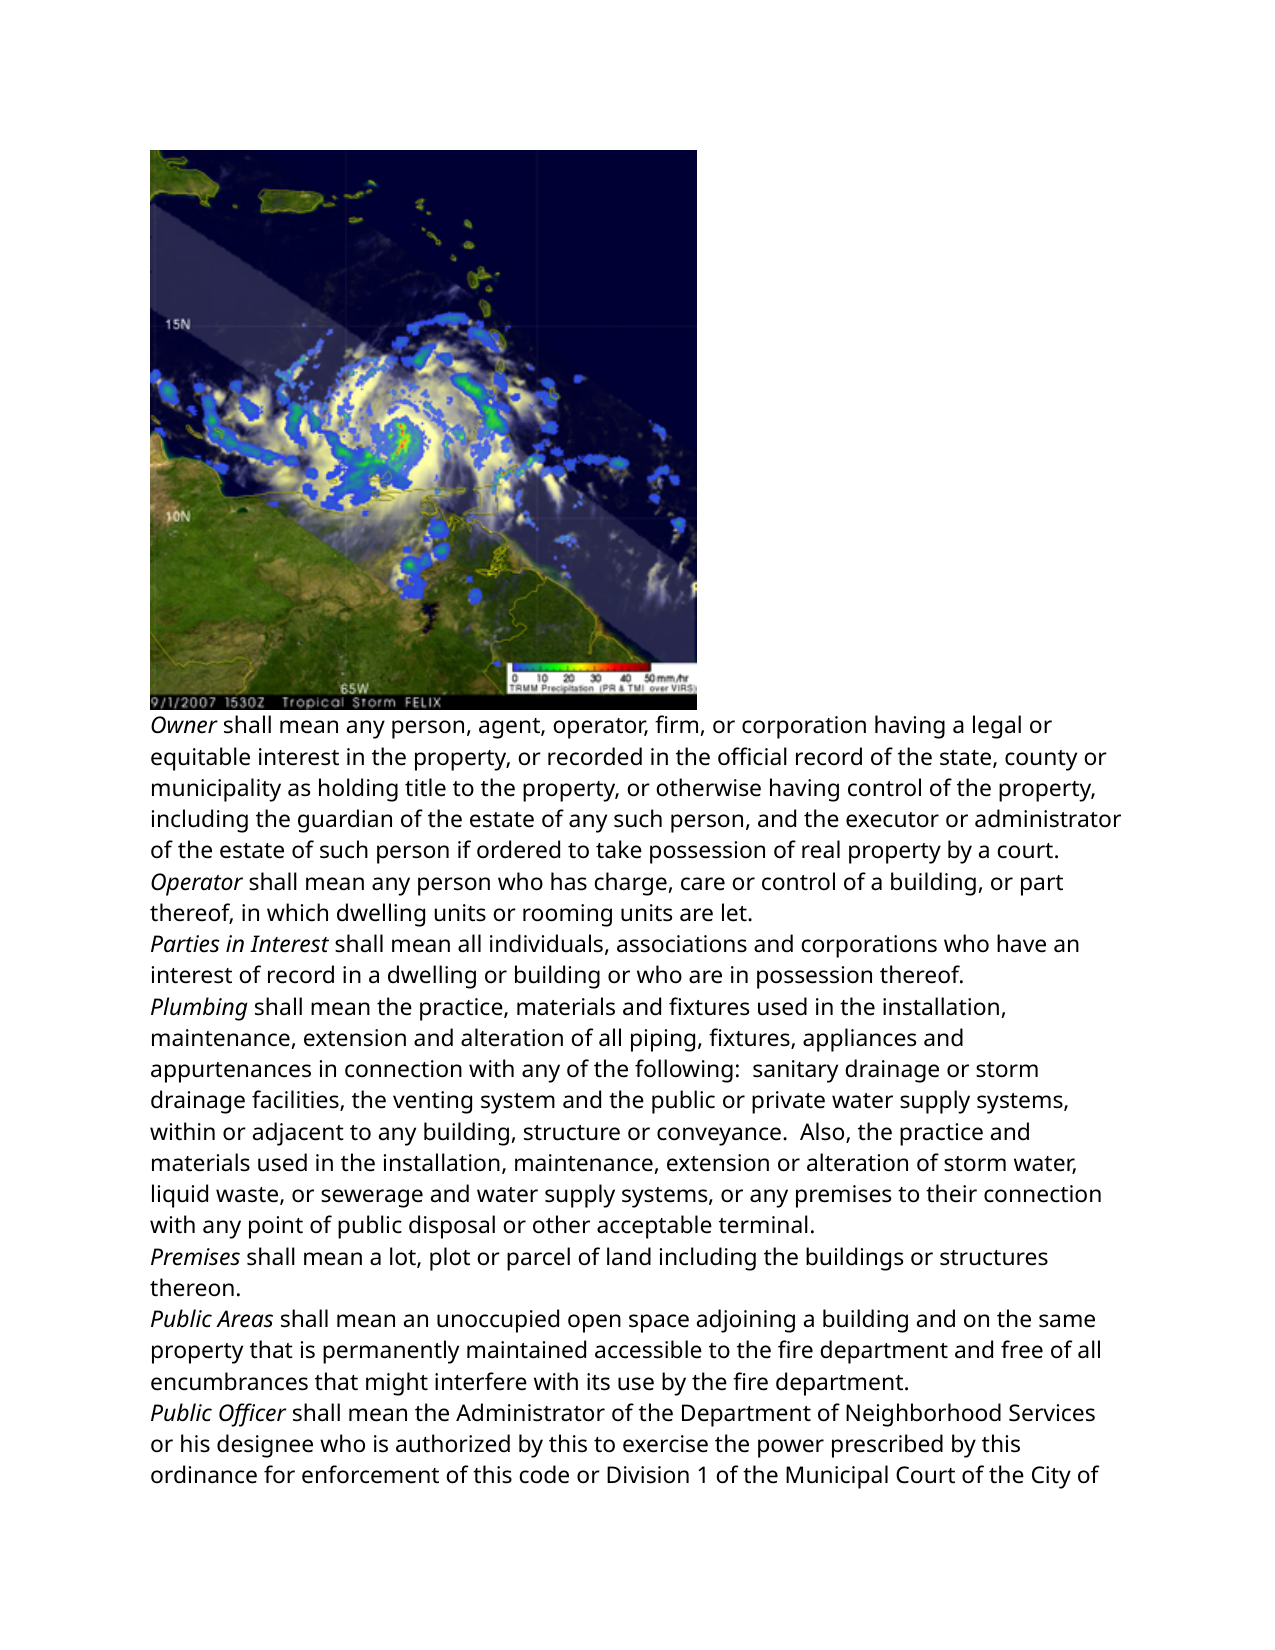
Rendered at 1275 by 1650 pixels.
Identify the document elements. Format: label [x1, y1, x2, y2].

picture [150, 150, 697, 710]
